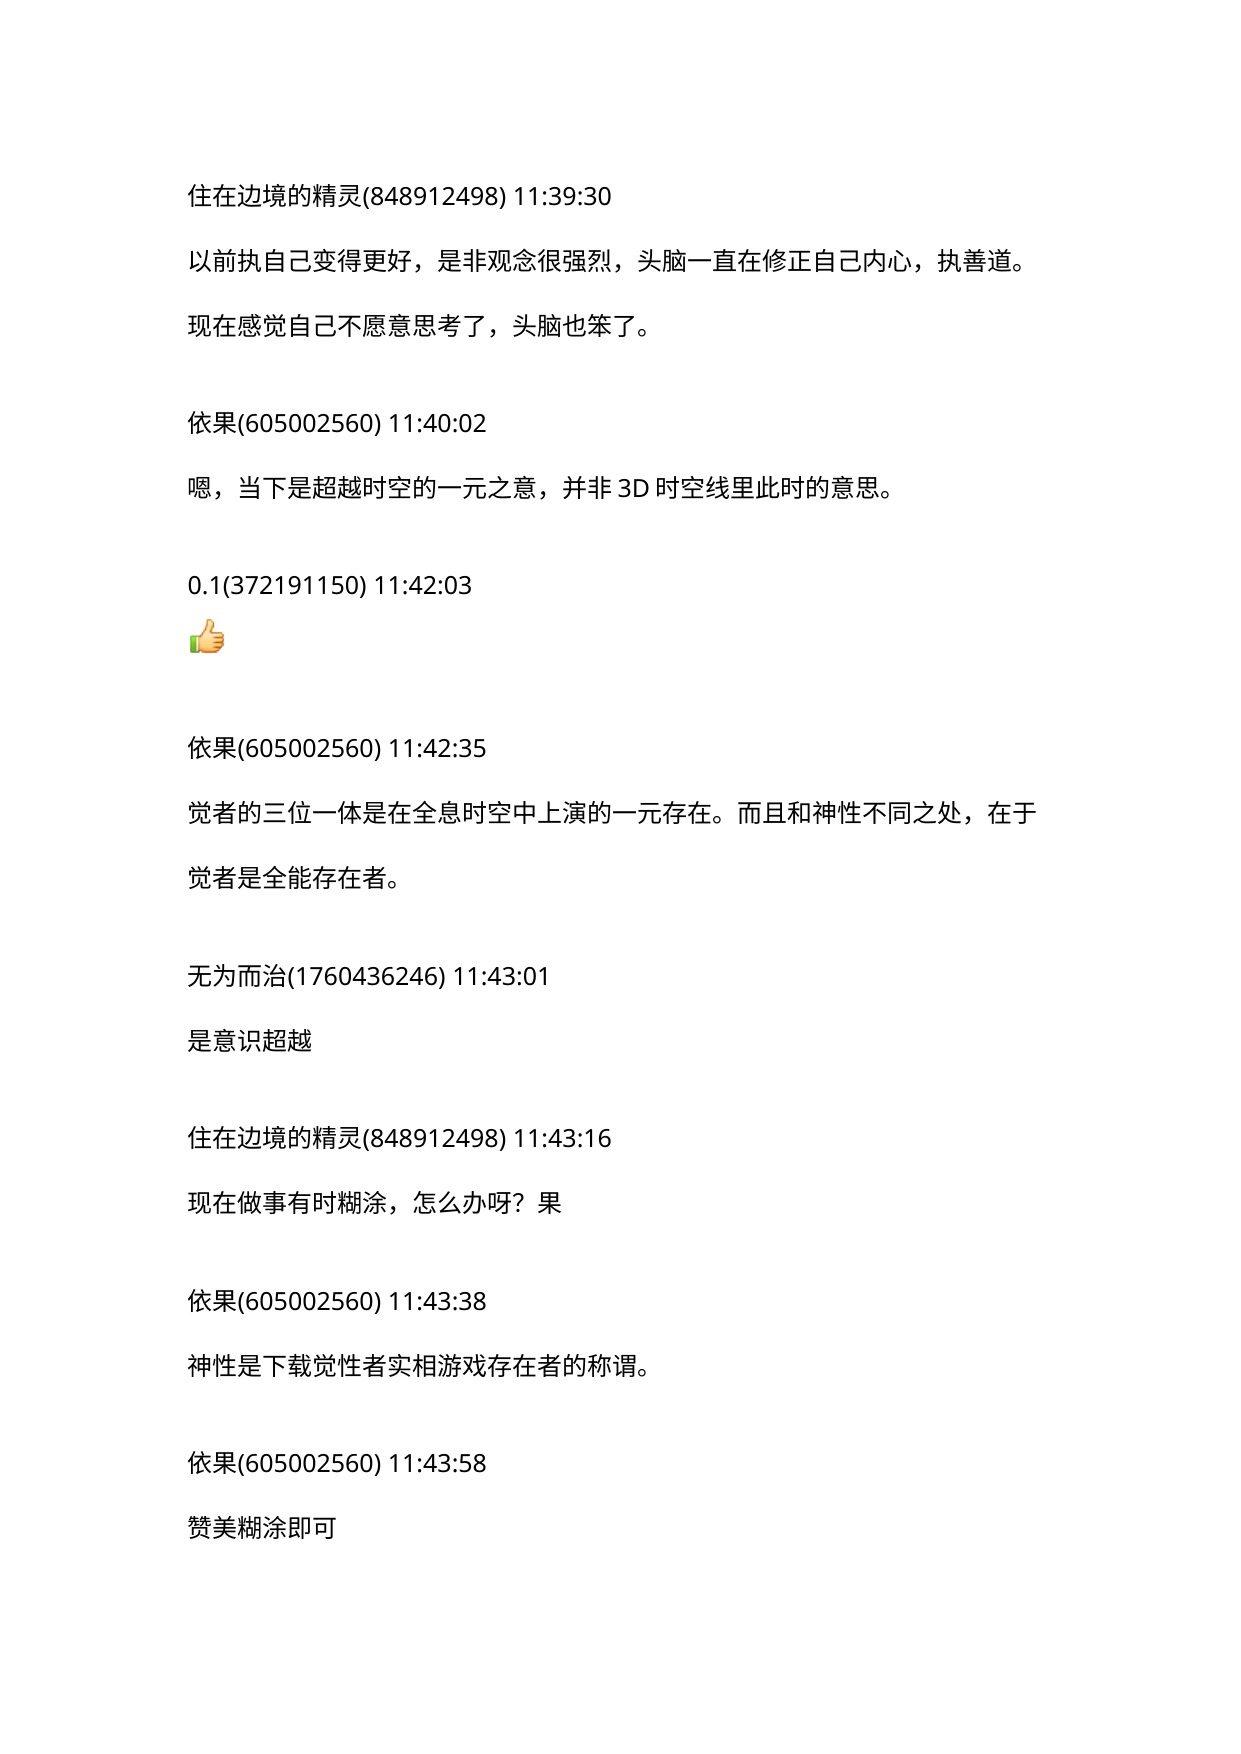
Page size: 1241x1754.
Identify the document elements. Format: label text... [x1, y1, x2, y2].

text 依果(605002560) 11:42:35 觉者的三位一体是在全息时空中上演的一元存在。而且和神性不同之处，在于觉者是全能存在者。 [187, 714, 1053, 942]
text 住在边境的精灵(848912498) 11:39:30 以前执自己变得更好，是非观念很强烈，头脑一直在修正自己内心，执善道。现在感觉自己不愿意思考了，头脑也笨了。 [187, 162, 1053, 389]
text 依果(605002560) 11:43:58 赞美糊涂即可 [187, 1429, 1053, 1592]
text 无为而治(1760436246) 11:43:01 是意识超越 [187, 942, 1053, 1104]
text 依果(605002560) 11:43:38 神性是下载觉性者实相游戏存在者的称谓。 [187, 1267, 1053, 1429]
text 住在边境的精灵(848912498) 11:43:16 现在做事有时糊涂，怎么办呀？果 [187, 1104, 1053, 1267]
picture [187, 617, 226, 655]
text 0.1(372191150) 11:42:03 [187, 552, 1053, 714]
text 依果(605002560) 11:40:02 嗯，当下是超越时空的一元之意，并非3D时空线里此时的意思。 [187, 389, 1053, 552]
